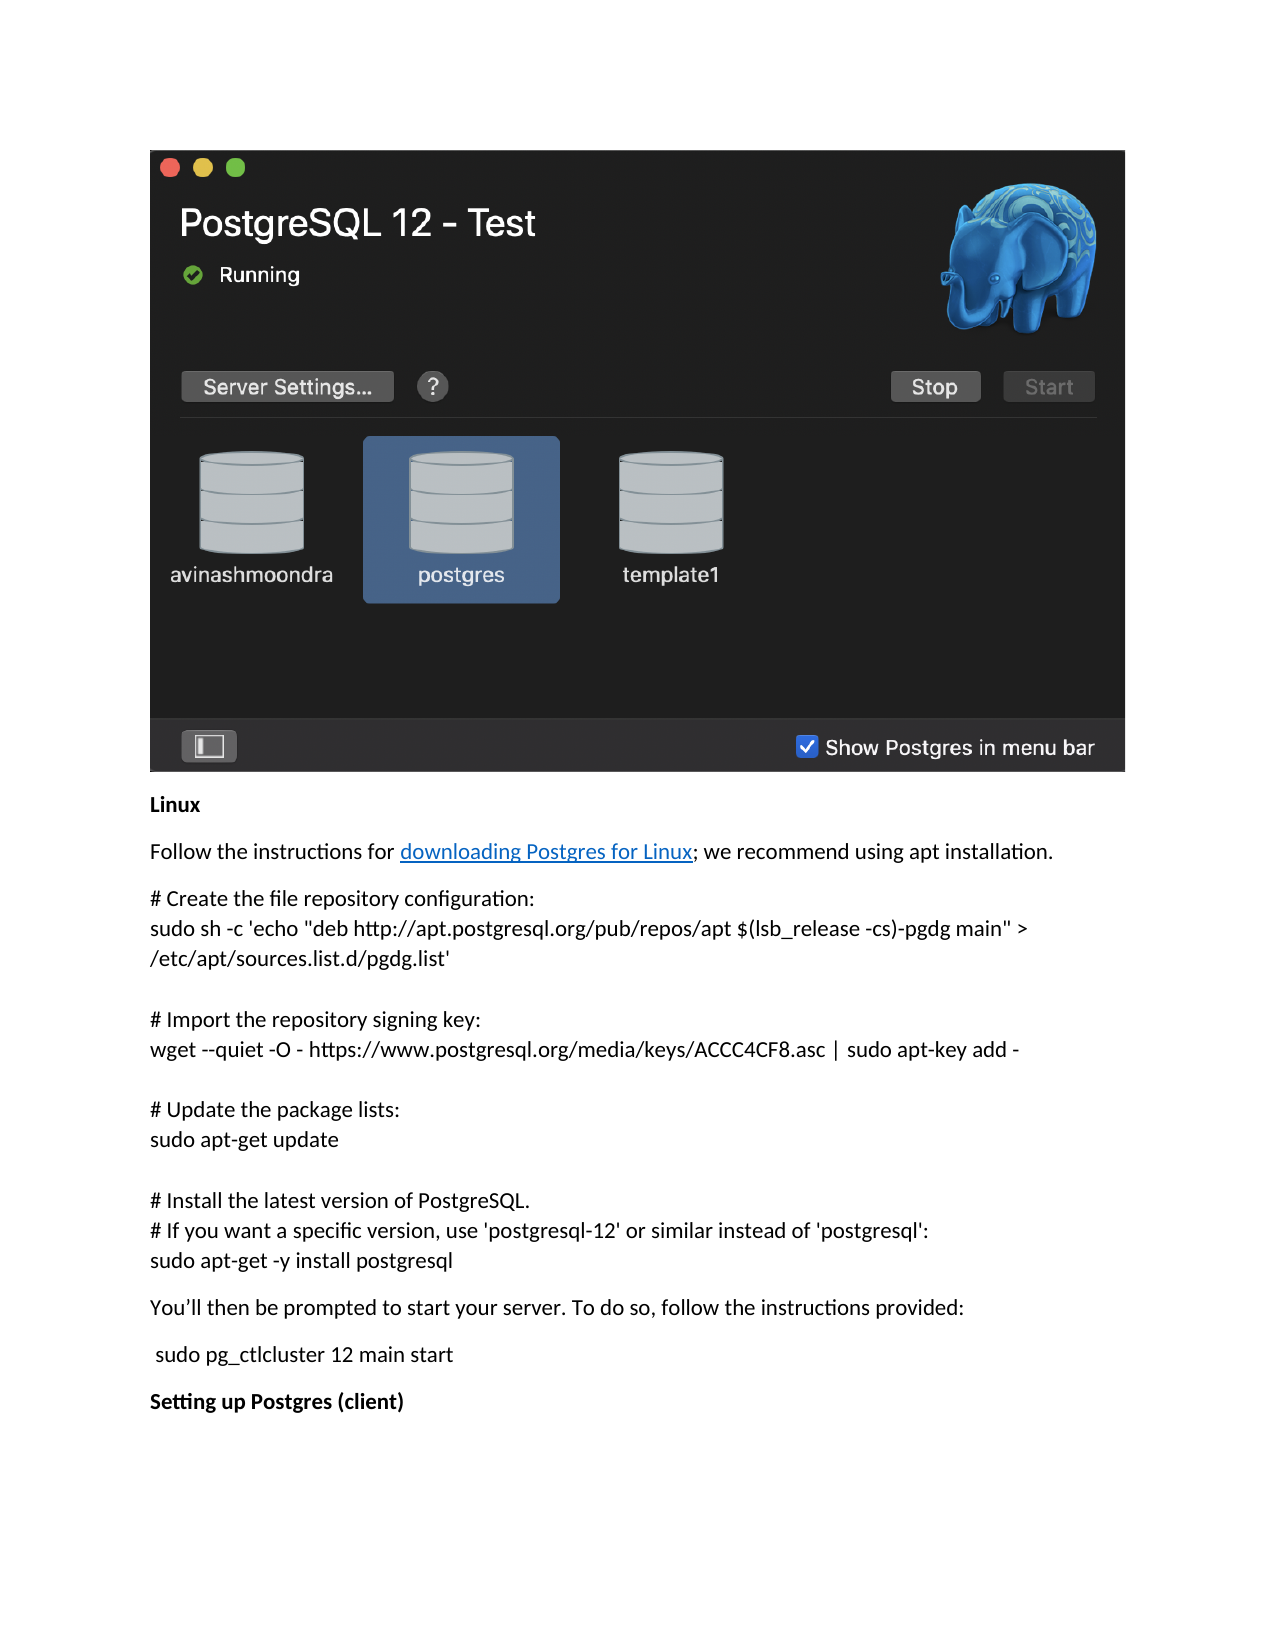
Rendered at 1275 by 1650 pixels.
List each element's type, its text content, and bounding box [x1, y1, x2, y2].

text sudo pg_ctlcluster 12 main start [150, 1340, 1125, 1368]
picture [150, 150, 1125, 772]
text Setting up Postgres (client) [150, 1387, 1125, 1415]
text Follow the instructions for downloading Postgres for Linux; we recommend using apt installation. [150, 837, 1125, 865]
text You’ll then be prompted to start your server. To do so, follow the instructions provided: [150, 1293, 1125, 1321]
text Linux [150, 790, 1125, 818]
text # Create the file repository configuration: sudo sh -c 'echo "deb http://apt.postgresql.org/pub/repos/apt $(lsb_release -cs)-pgdg main" > /etc/apt/sources.list.d/pgdg.list' # Import the repository signing key: wget --quiet -O - https://www.postgresql.org/media/keys/ACCC4CF8.asc | sudo apt-key add - # Update the package lists: sudo apt-get update # Install the latest version of PostgreSQL. # If you want a specific version, use 'postgresql-12' or similar instead of 'postgresql': sudo apt-get -y install postgresql [150, 884, 1125, 1274]
